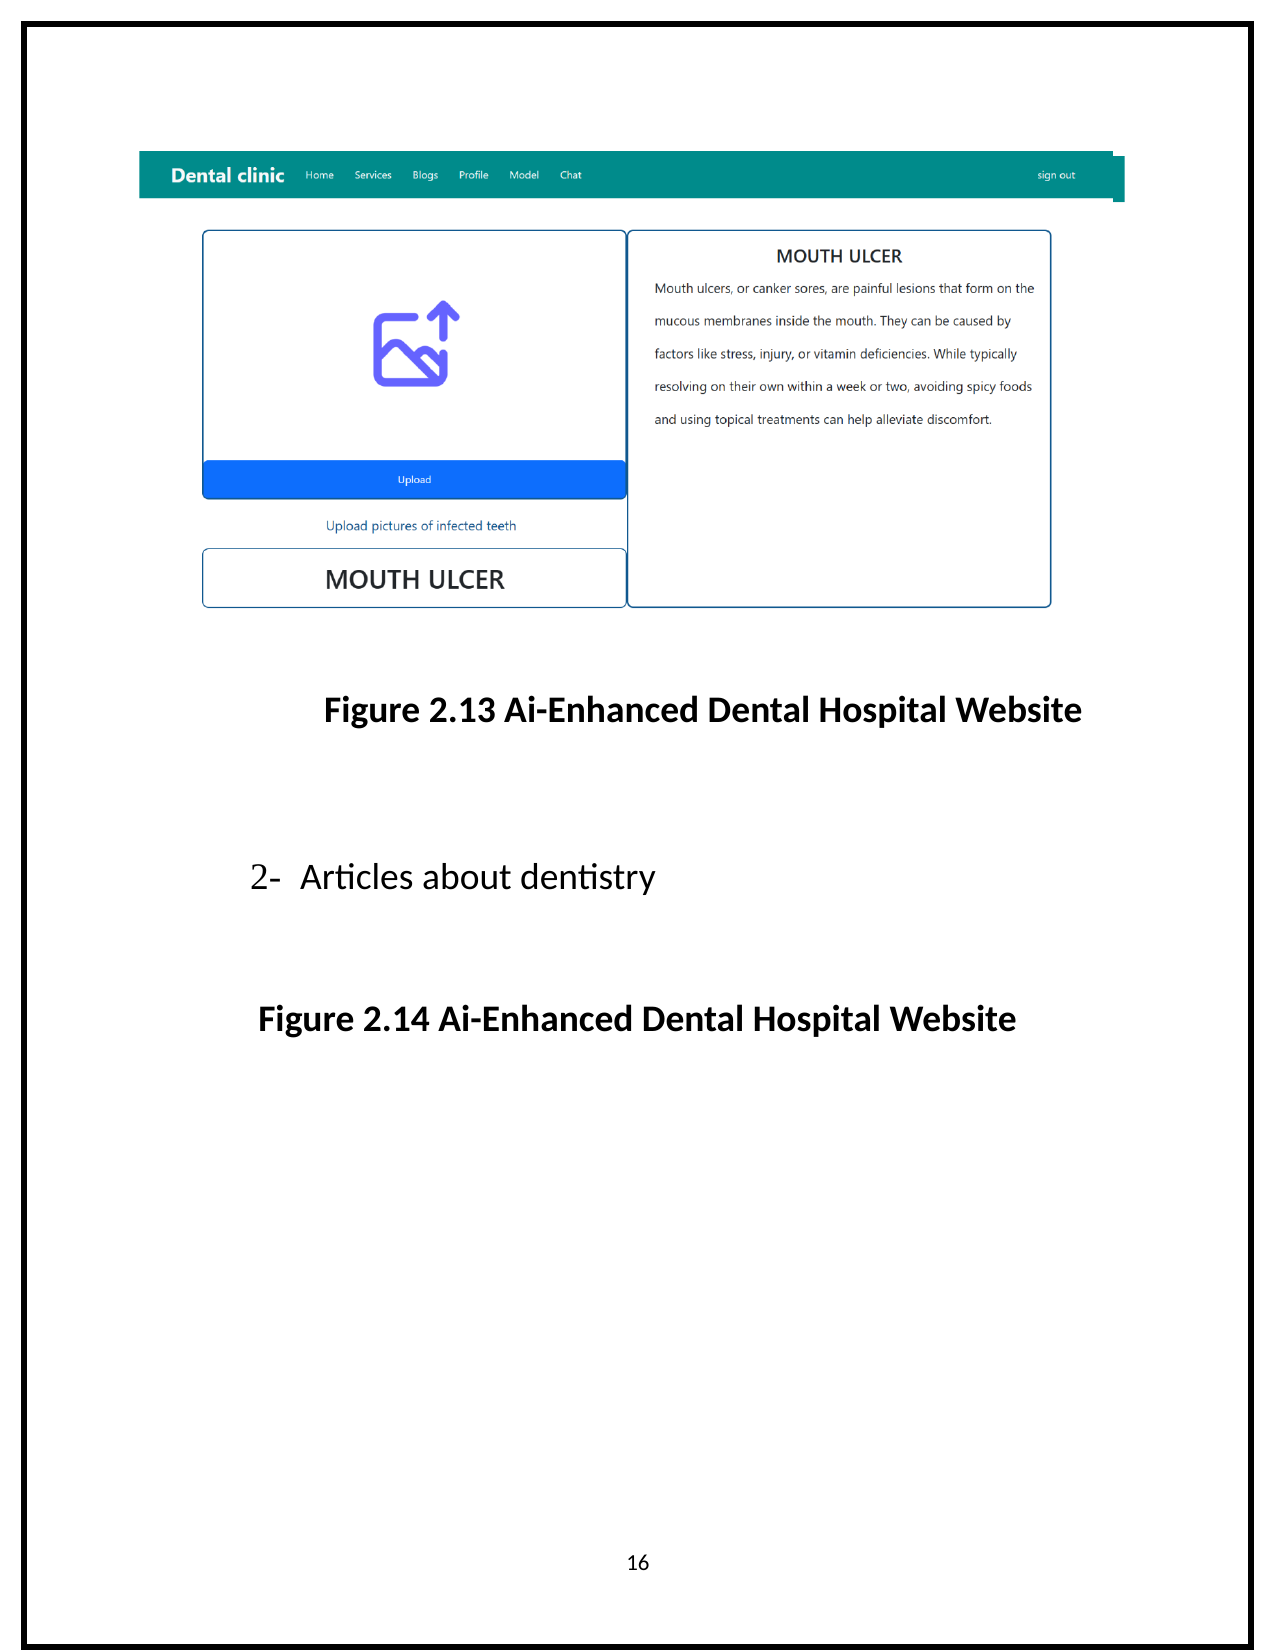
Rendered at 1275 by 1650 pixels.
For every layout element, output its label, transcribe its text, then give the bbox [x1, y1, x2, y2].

picture [139, 151, 1125, 615]
text Figure 2.14 Ai-Enhanced Dental Hospital Website [150, 995, 1125, 1041]
text Figure 2.13 Ai-Enhanced Dental Hospital Website [282, 686, 1125, 732]
list Articles about dentistry [250, 853, 1125, 898]
